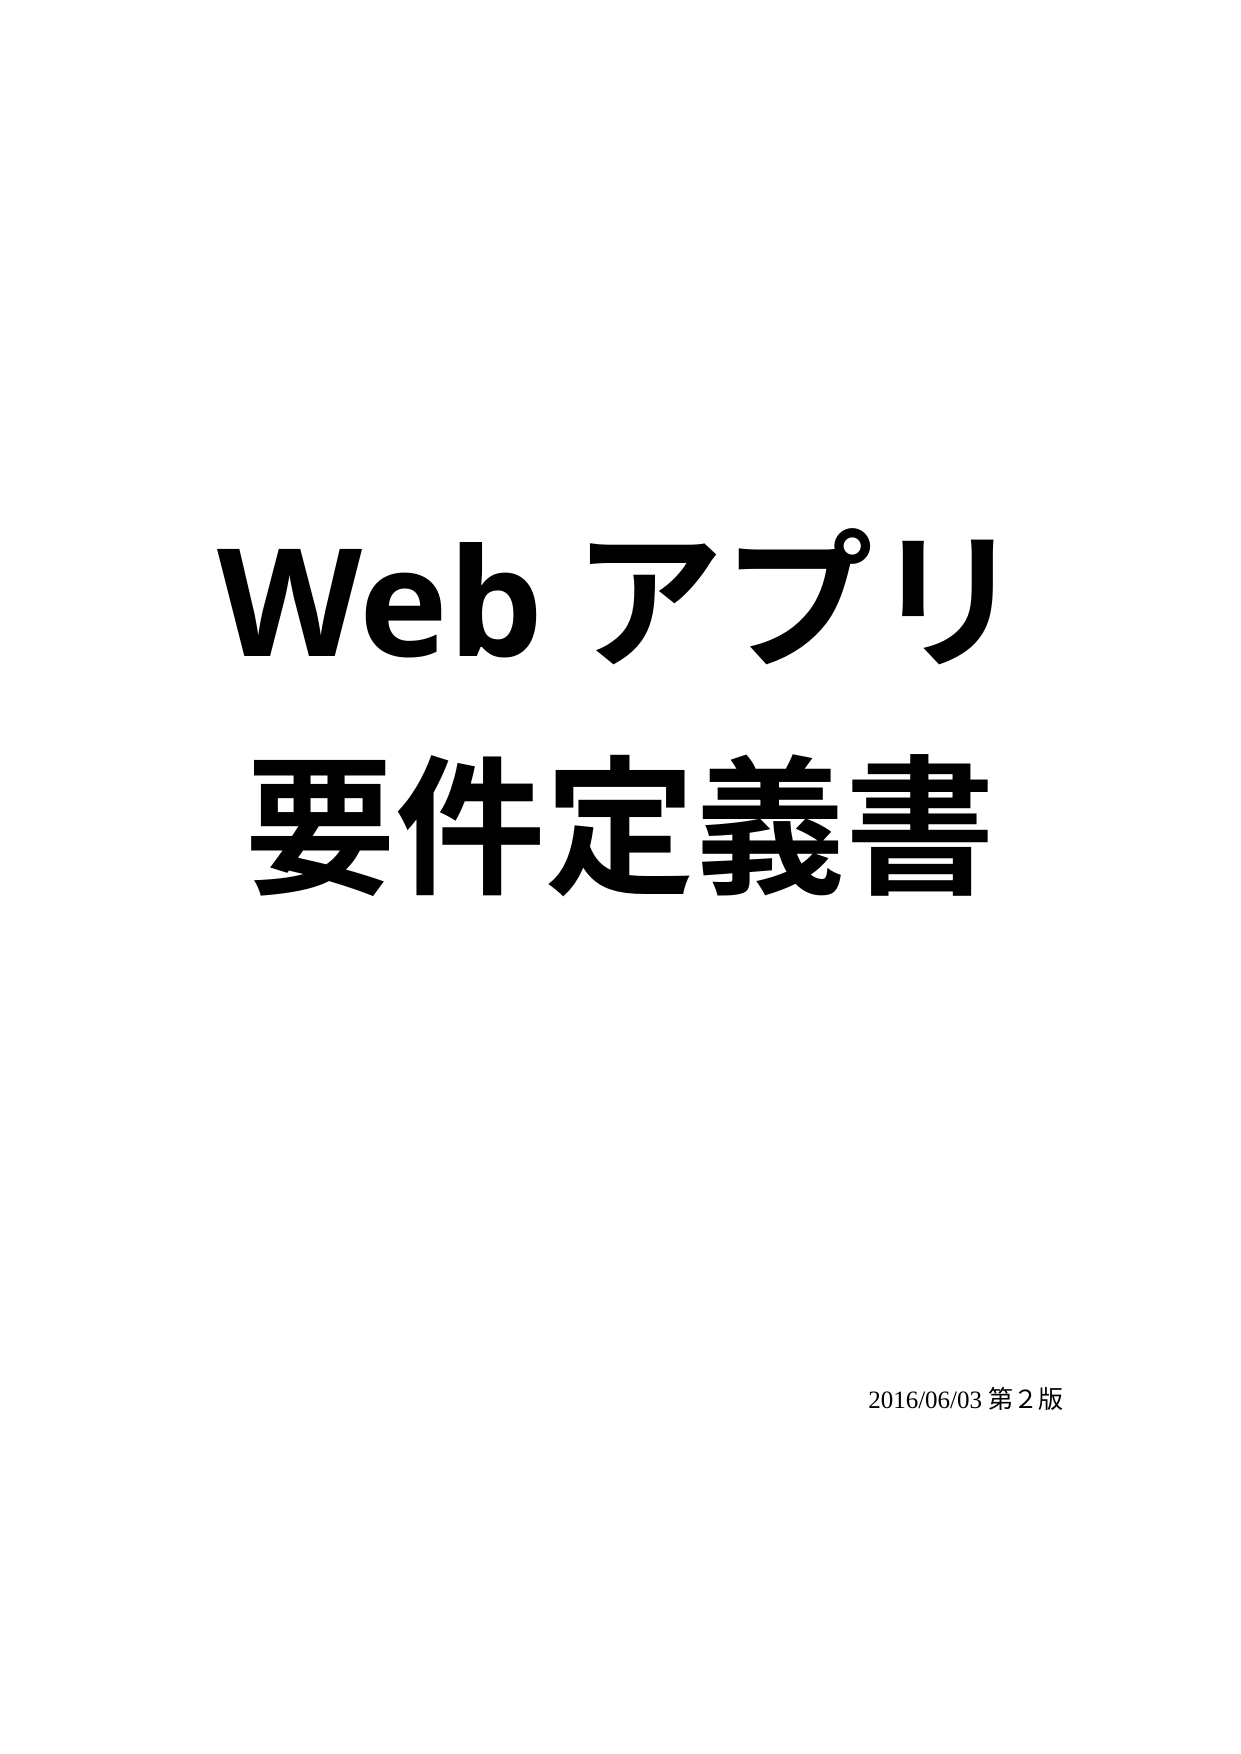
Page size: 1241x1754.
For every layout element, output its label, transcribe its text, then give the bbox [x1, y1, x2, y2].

text 2016/06/03 第２版 [177, 1379, 1063, 1417]
text Webアプリ [177, 479, 1063, 704]
text 要件定義書 [177, 704, 1063, 929]
